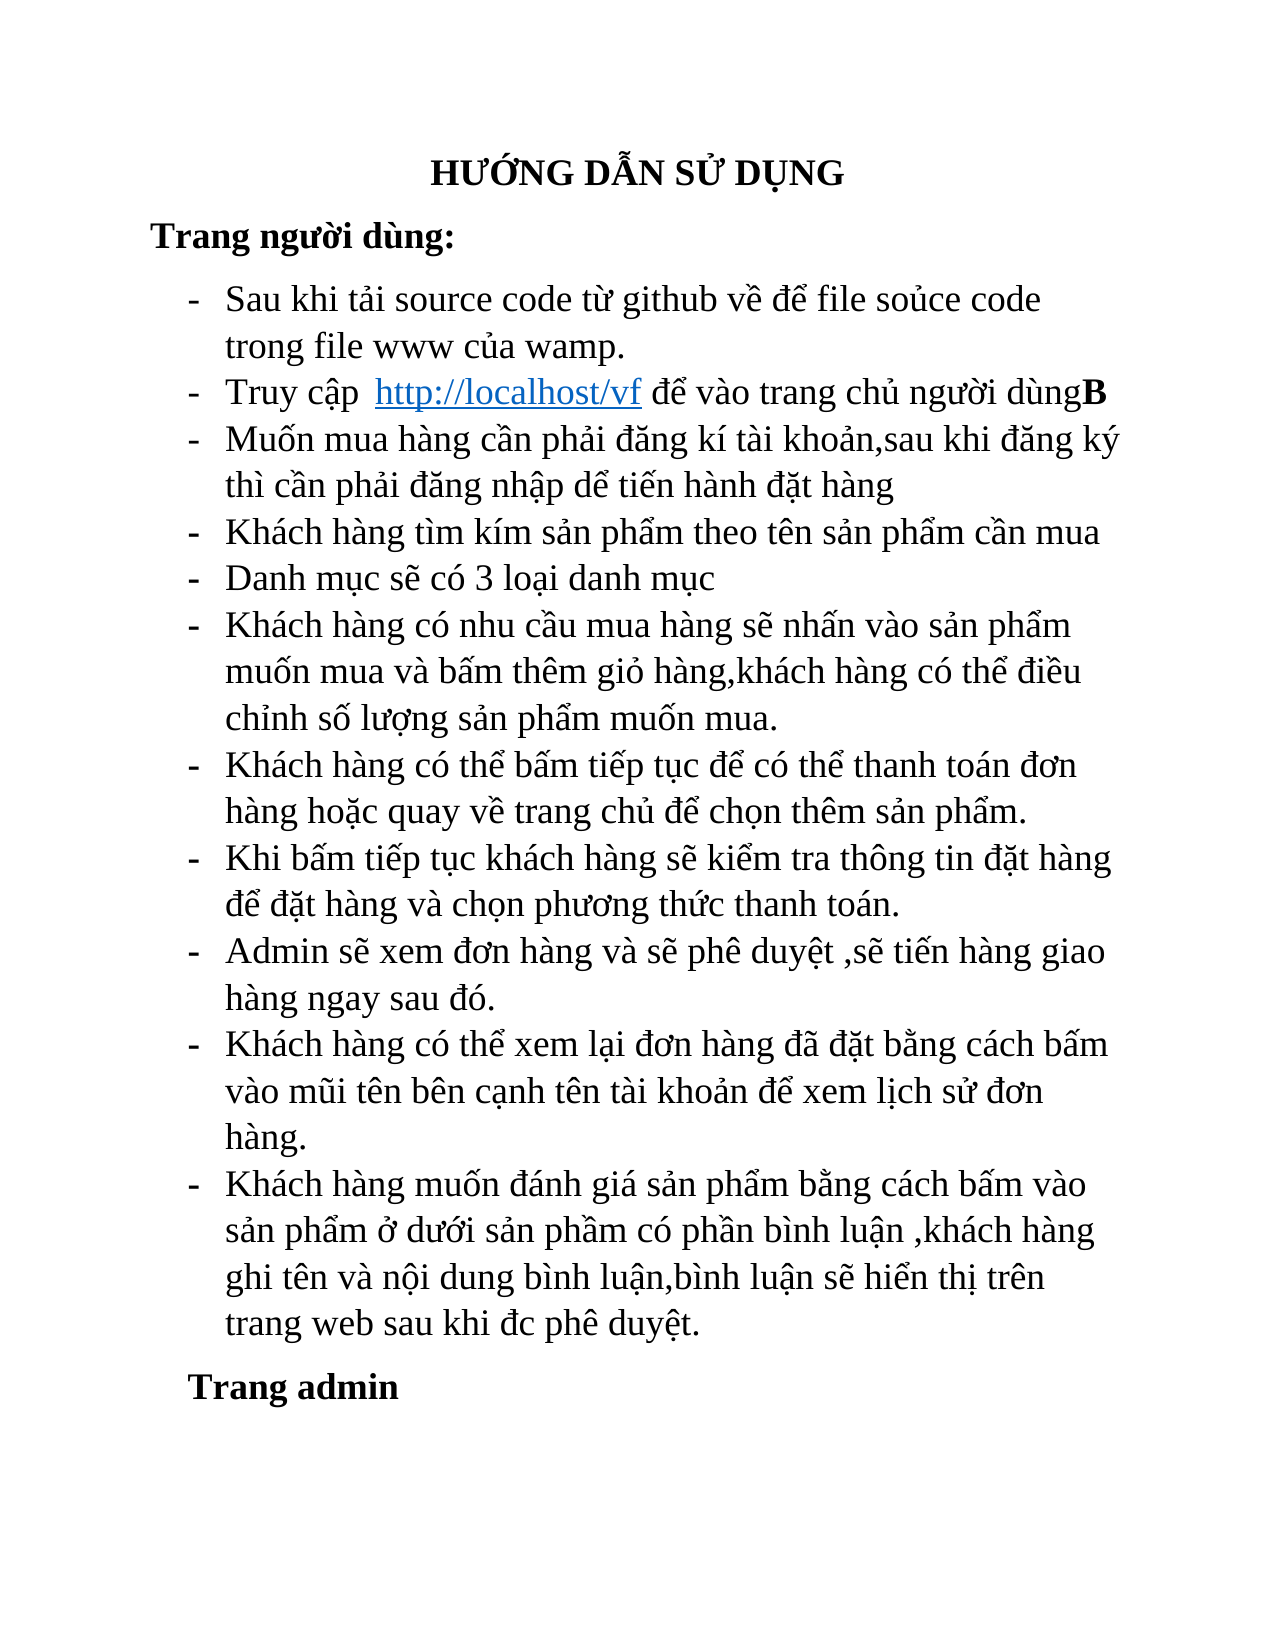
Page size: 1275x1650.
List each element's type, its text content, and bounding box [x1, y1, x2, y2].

list Khách hàng muốn đánh giá sản phẩm bằng cách bấm vào sản phẩm ở dưới sản phầm có phần bình luận ,khách hàng ghi tên và nội dung bình luận,bình luận sẽ hiển thị trên trang web sau khi đc phê duyệt. [187, 1161, 1125, 1344]
list Sau khi tải source code từ github về để file soủce code trong file www của wamp. [187, 276, 1125, 366]
list Khách hàng có thể bấm tiếp tục để có thể thanh toán đơn hàng hoặc quay về trang chủ để chọn thêm sản phẩm. [187, 742, 1125, 832]
list Muốn mua hàng cần phải đăng kí tài khoản,sau khi đăng ký thì cần phải đăng nhập dể tiến hành đặt hàng [187, 416, 1125, 506]
text HƯỚNG DẪN SỬ DỤNG [150, 150, 1125, 193]
list Khi bấm tiếp tục khách hàng sẽ kiểm tra thông tin đặt hàng để đặt hàng và chọn phương thức thanh toán. [187, 835, 1125, 925]
list Khách hàng tìm kím sản phẩm theo tên sản phẩm cần mua [187, 509, 1125, 552]
text Trang người dùng: [150, 213, 1125, 256]
text Trang admin [187, 1364, 1125, 1407]
list Khách hàng có thể xem lại đơn hàng đã đặt bằng cách bấm vào mũi tên bên cạnh tên tài khoản để xem lịch sử đơn hàng. [187, 1021, 1125, 1158]
list Admin sẽ xem đơn hàng và sẽ phê duyệt ,sẽ tiến hàng giao hàng ngay sau đó. [187, 928, 1125, 1018]
list Khách hàng có nhu cầu mua hàng sẽ nhấn vào sản phẩm muốn mua và bấm thêm giỏ hàng,khách hàng có thể điều chỉnh số lượng sản phẩm muốn mua. [187, 602, 1125, 739]
list Danh mục sẽ có 3 loại danh mục [187, 556, 1125, 599]
list Truy cập http://localhost/vf để vào trang chủ người dùngB [187, 369, 1125, 413]
